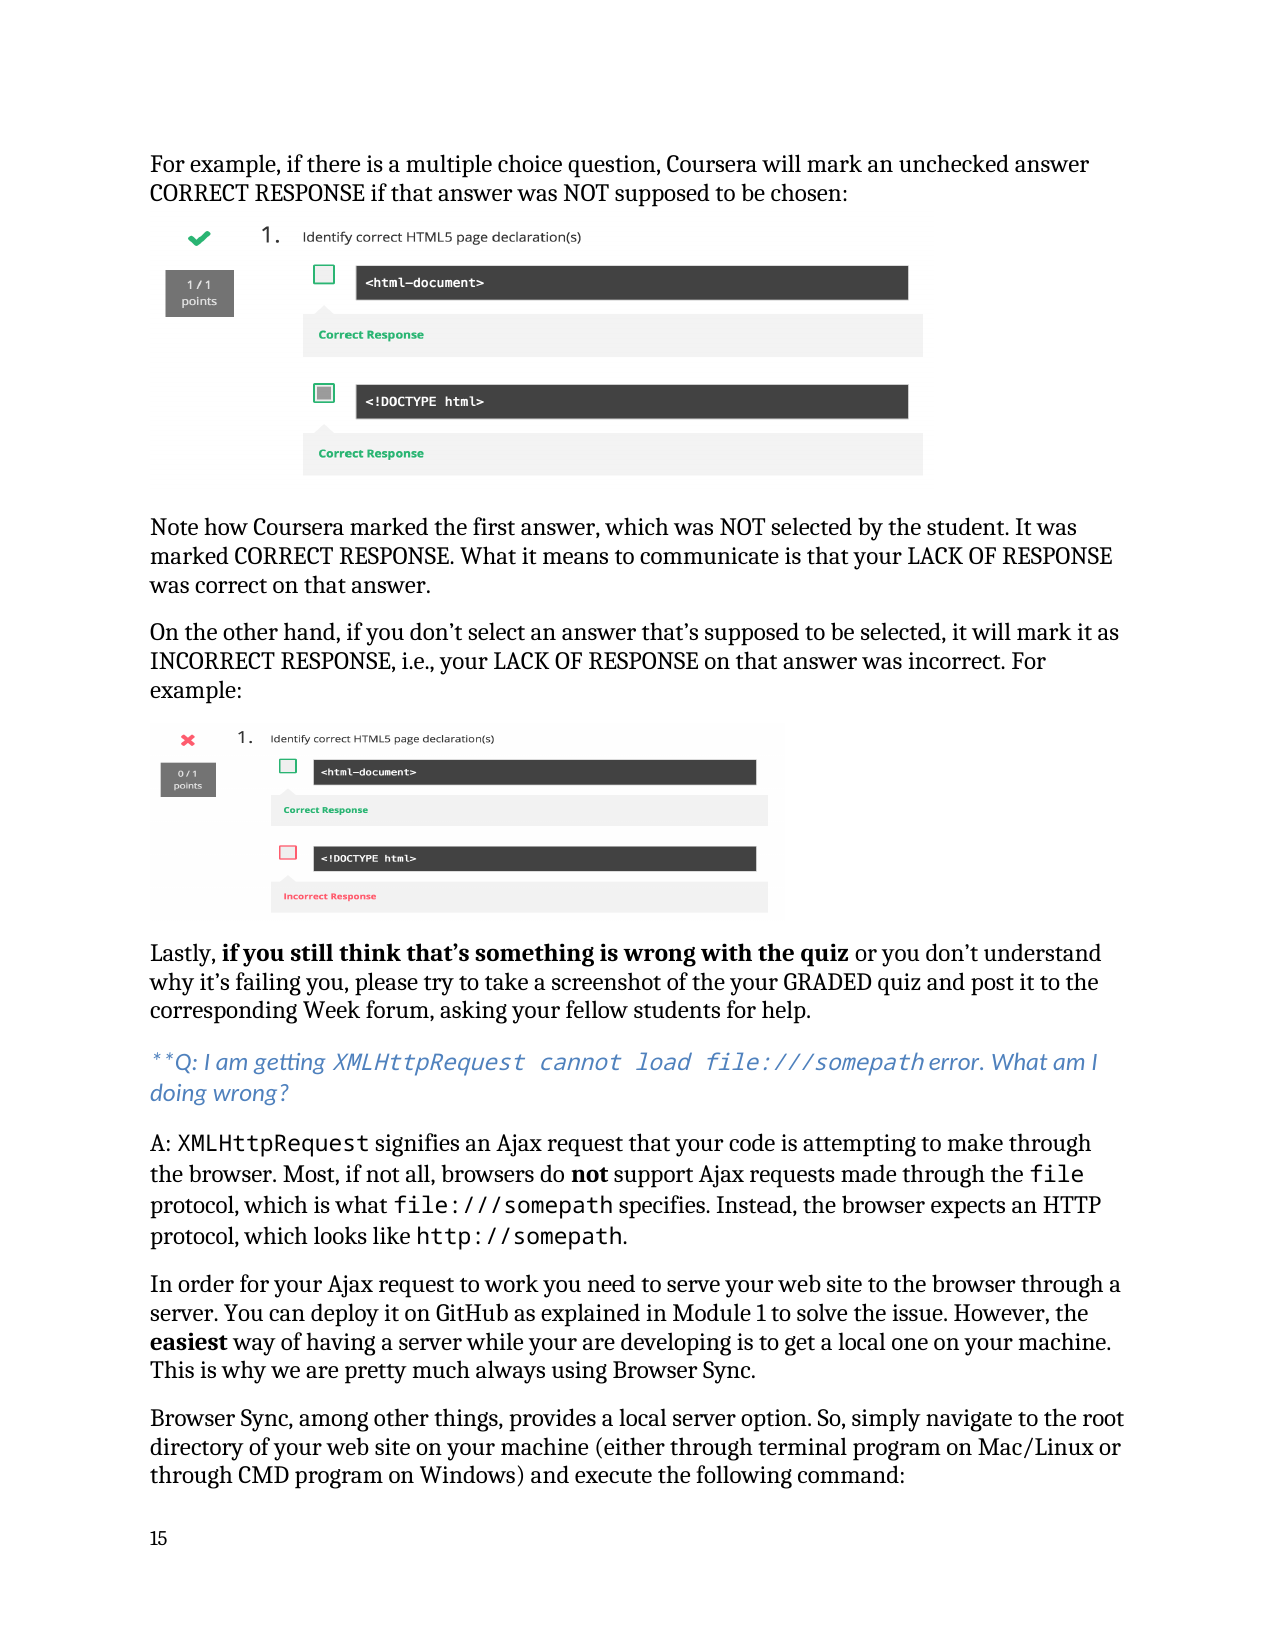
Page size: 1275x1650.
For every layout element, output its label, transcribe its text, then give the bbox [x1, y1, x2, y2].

picture [150, 723, 785, 921]
subtitle **Q: I am getting XMLHttpRequest cannot load file:///somepath error. What am I doing wrong? [150, 1046, 1125, 1108]
text A: XMLHttpRequest signifies an Ajax request that your code is attempting to make through the browser. Most, if not all, browsers do not support Ajax requests made through the file protocol, which is what file:///somepath specifies. Instead, the browser expects an HTTP protocol, which looks like http://somepath. [150, 1126, 1125, 1251]
text On the other hand, if you don’t select an answer that’s supposed to be selected, it will mark it as INCORRECT RESPONSE, i.e., your LACK OF RESPONSE on that answer was incorrect. For example: [150, 618, 1125, 704]
picture [150, 207, 934, 489]
text Lastly, if you still think that’s something is wrong with the quiz or you don’t understand why it’s failing you, please try to take a screenshot of the your GRADED quiz and post it to the corresponding Week forum, asking your fellow students for help. [150, 939, 1125, 1025]
text In order for your Ajax request to work you need to serve your web site to the browser through a server. You can deploy it on GitHub as explained in Module 1 to solve the issue. However, the easiest way of having a server while your are developing is to get a local one on your machine. This is why we are pretty much always using Browser Sync. [150, 1270, 1125, 1385]
text Browser Sync, among other things, provides a local server option. So, simply navigate to the root directory of your web site on your machine (either through terminal program on Mac/Linux or through CMD program on Windows) and execute the following command: [150, 1404, 1125, 1490]
text Note how Coursera marked the first answer, which was NOT selected by the student. It was marked CORRECT RESPONSE. What it means to communicate is that your LACK OF RESPONSE was correct on that answer. [150, 513, 1125, 599]
